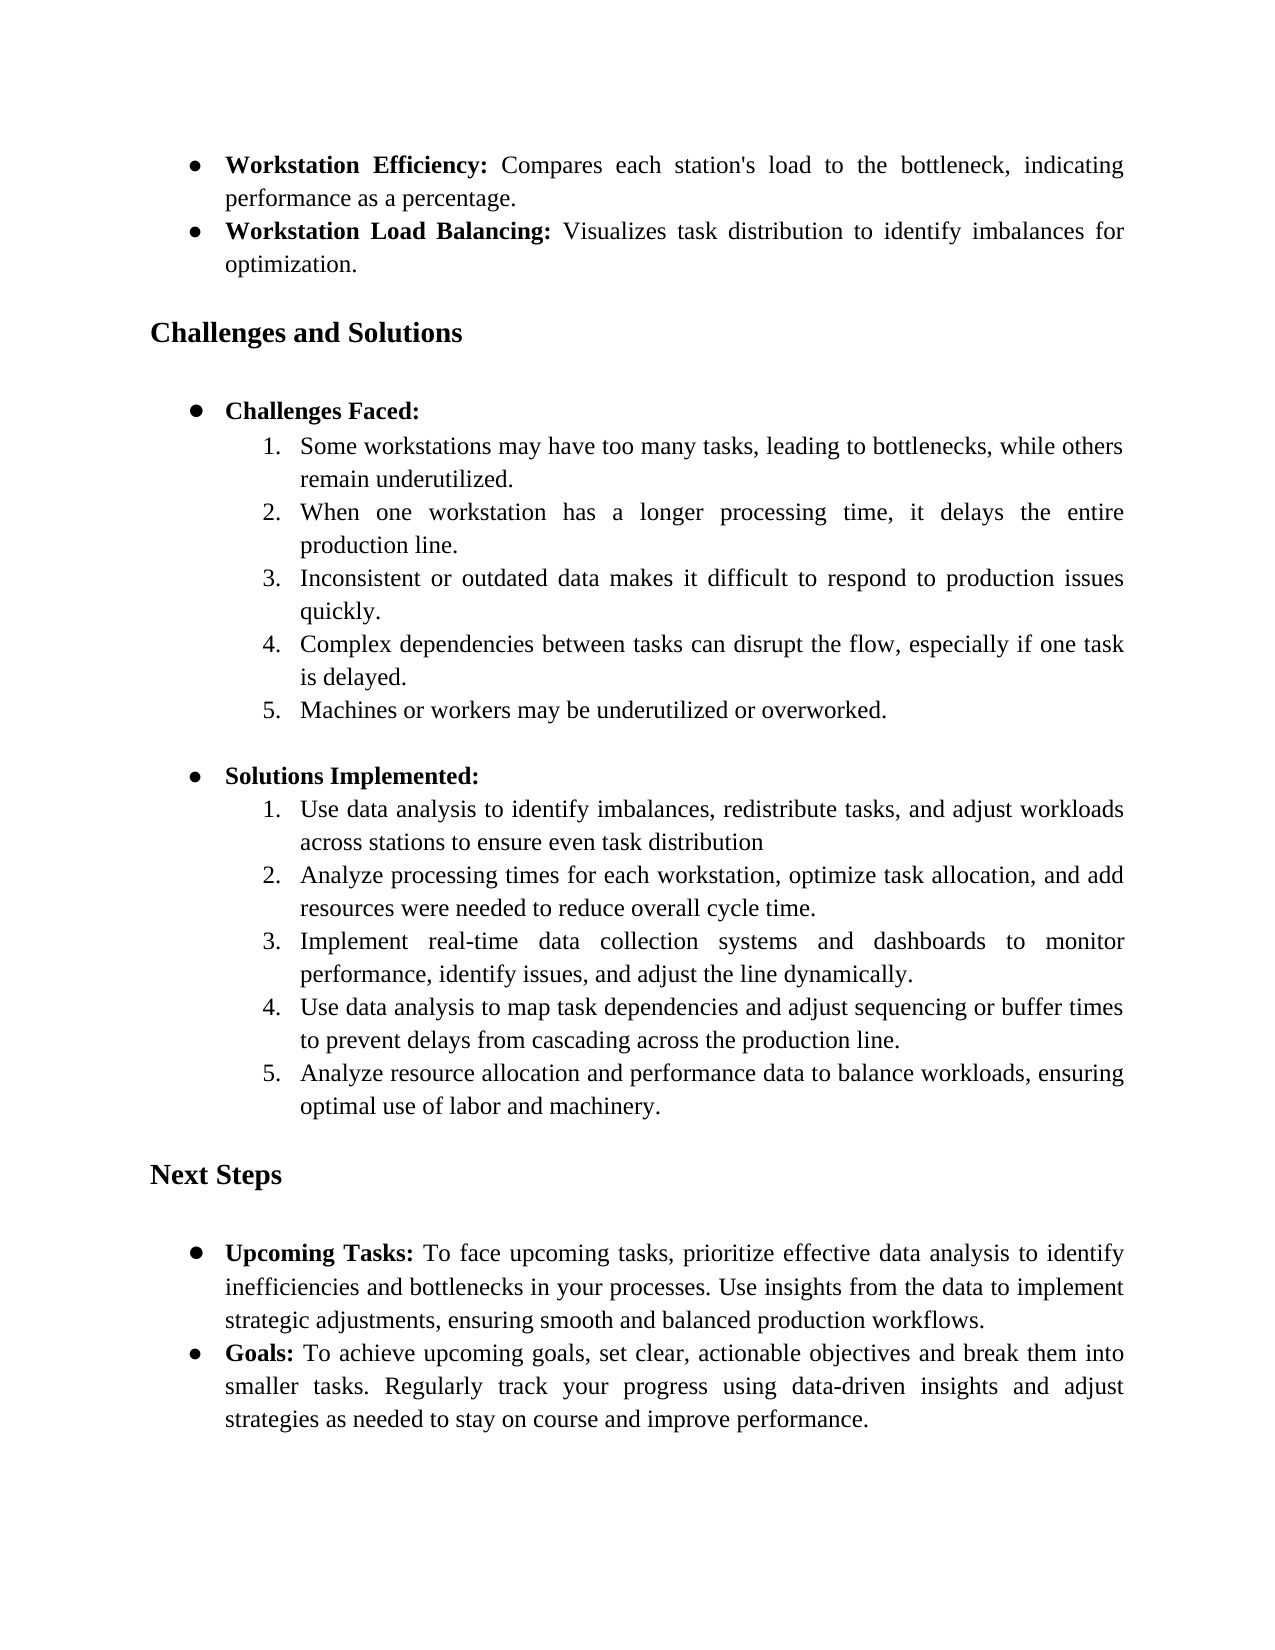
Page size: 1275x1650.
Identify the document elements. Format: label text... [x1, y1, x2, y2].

list Inconsistent or outdated data makes it difficult to respond to production issues quickly. [262, 563, 1125, 624]
list Some workstations may have too many tasks, leading to bottlenecks, while others remain underutilized. [262, 431, 1125, 492]
list Analyze resource allocation and performance data to balance workloads, ensuring optimal use of labor and machinery. [262, 1058, 1125, 1120]
list Implement real-time data collection systems and dashboards to monitor performance, identify issues, and adjust the line dynamically. [262, 926, 1125, 988]
list Workstation Efficiency: Compares each station's load to the bottleneck, indicating performance as a percentage. [187, 150, 1125, 212]
list Challenges Faced: [187, 392, 1125, 426]
list When one workstation has a longer processing time, it delays the entire production line. [262, 497, 1125, 558]
list Use data analysis to identify imbalances, redistribute tasks, and adjust workloads across stations to ensure even task distribution [262, 794, 1125, 856]
list Use data analysis to map task dependencies and adjust sequencing or buffer times to prevent delays from cascading across the production line. [262, 992, 1125, 1054]
list Complex dependencies between tasks can disrupt the flow, especially if one task is delayed. [262, 629, 1125, 691]
list Upcoming Tasks: To face upcoming tasks, prioritize effective data analysis to identify inefficiencies and bottlenecks in your processes. Use insights from the data to implement strategic adjustments, ensuring smooth and balanced production workflows. [187, 1234, 1125, 1334]
text Challenges and Solutions [150, 315, 1125, 349]
list Workstation Load Balancing: Visualizes task distribution to identify imbalances for optimization. [187, 216, 1125, 278]
list Machines or workers may be underutilized or overworked. [262, 695, 1125, 724]
text Next Steps [150, 1157, 1125, 1191]
list Analyze processing times for each workstation, optimize task allocation, and add resources were needed to reduce overall cycle time. [262, 860, 1125, 922]
list Goals: To achieve upcoming goals, set clear, actionable objectives and break them into smaller tasks. Regularly track your progress using data-driven insights and adjust strategies as needed to stay on course and improve performance. [187, 1338, 1125, 1433]
list Solutions Implemented: [187, 761, 1125, 790]
